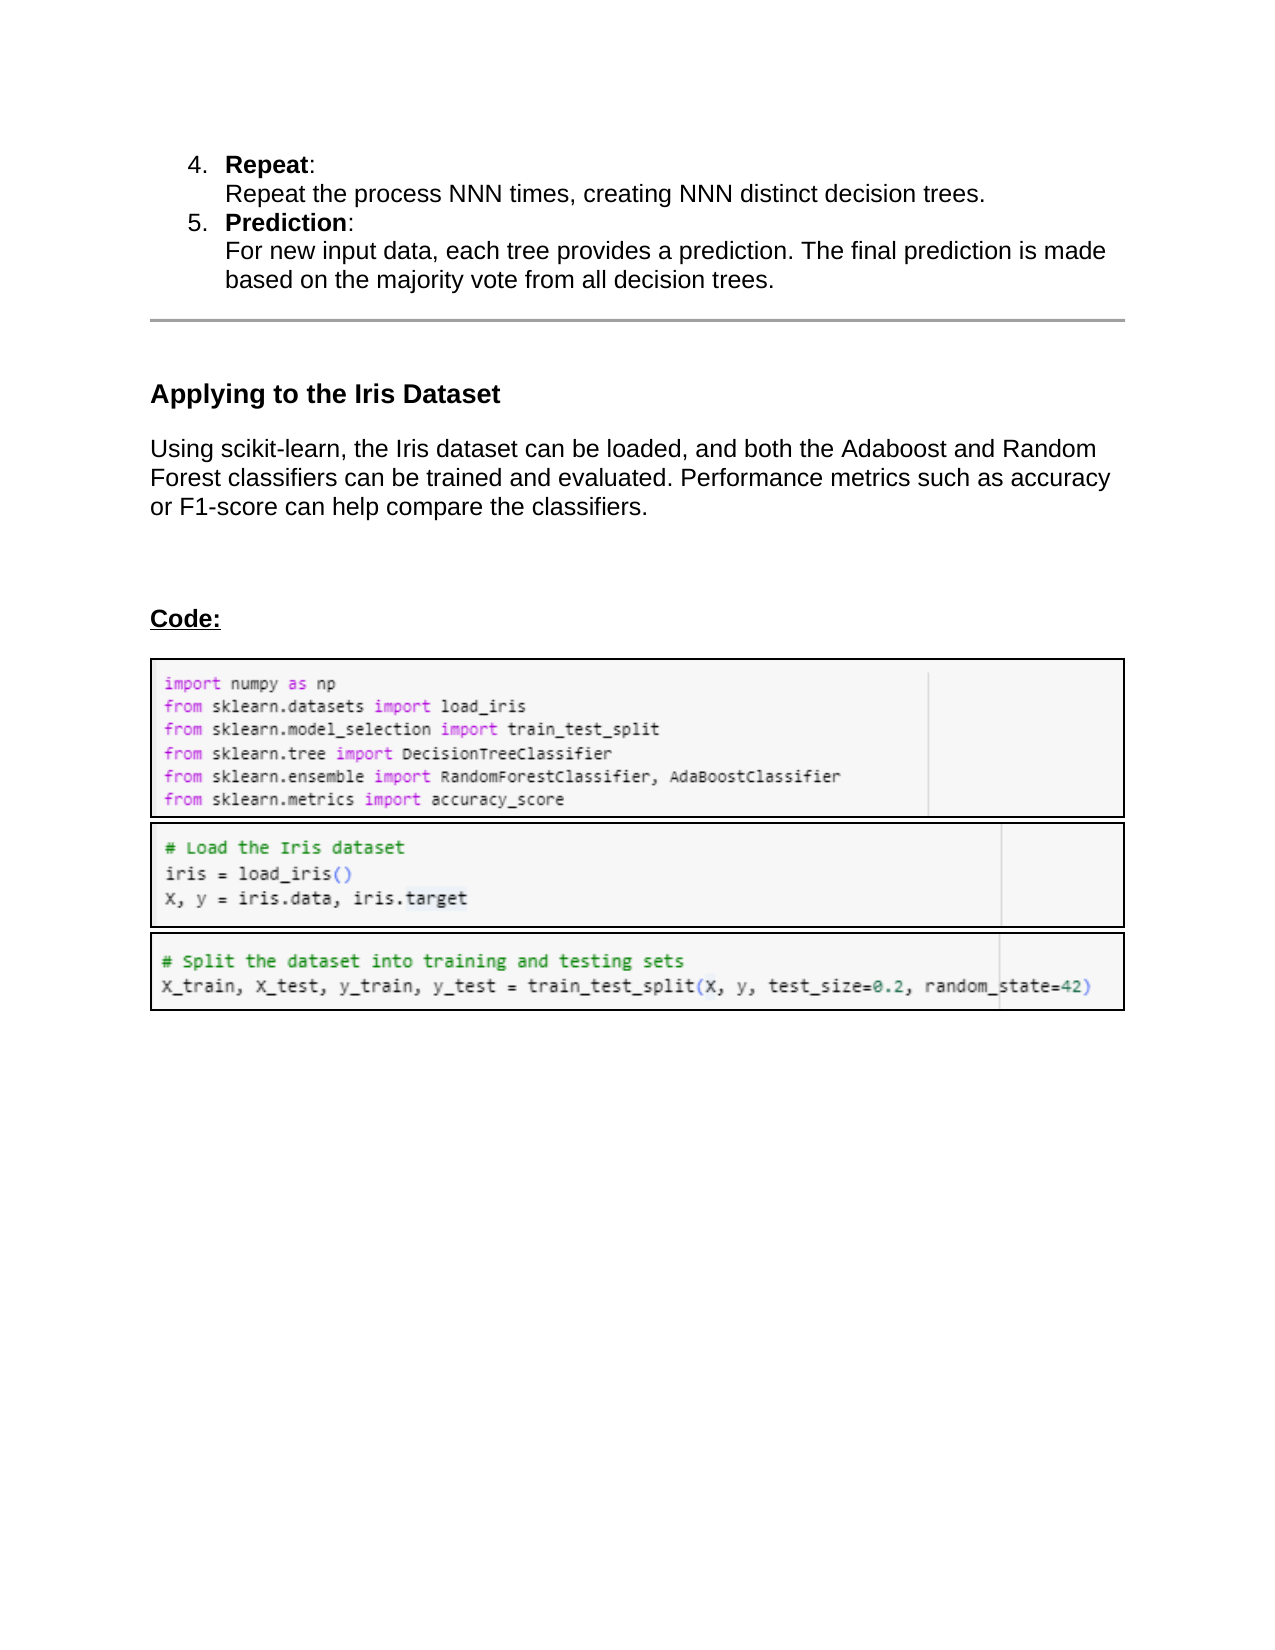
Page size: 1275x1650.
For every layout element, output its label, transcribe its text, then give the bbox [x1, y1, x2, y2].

text Using scikit-learn, the Iris dataset can be loaded, and both the Adaboost and Random Forest classifiers can be trained and evaluated. Performance metrics such as accuracy or F1-score can help compare the classifiers. [150, 434, 1125, 521]
text Code: [150, 604, 1125, 632]
picture [152, 824, 1123, 926]
list Prediction: For new input data, each tree provides a prediction. The final prediction is made based on the majority vote from all decision trees. [187, 207, 1125, 294]
picture [152, 660, 1123, 816]
list Repeat: Repeat the process NNN times, creating NNN distinct decision trees. [187, 150, 1125, 207]
subtitle Applying to the Iris Dataset [150, 378, 1125, 409]
picture [152, 934, 1123, 1009]
